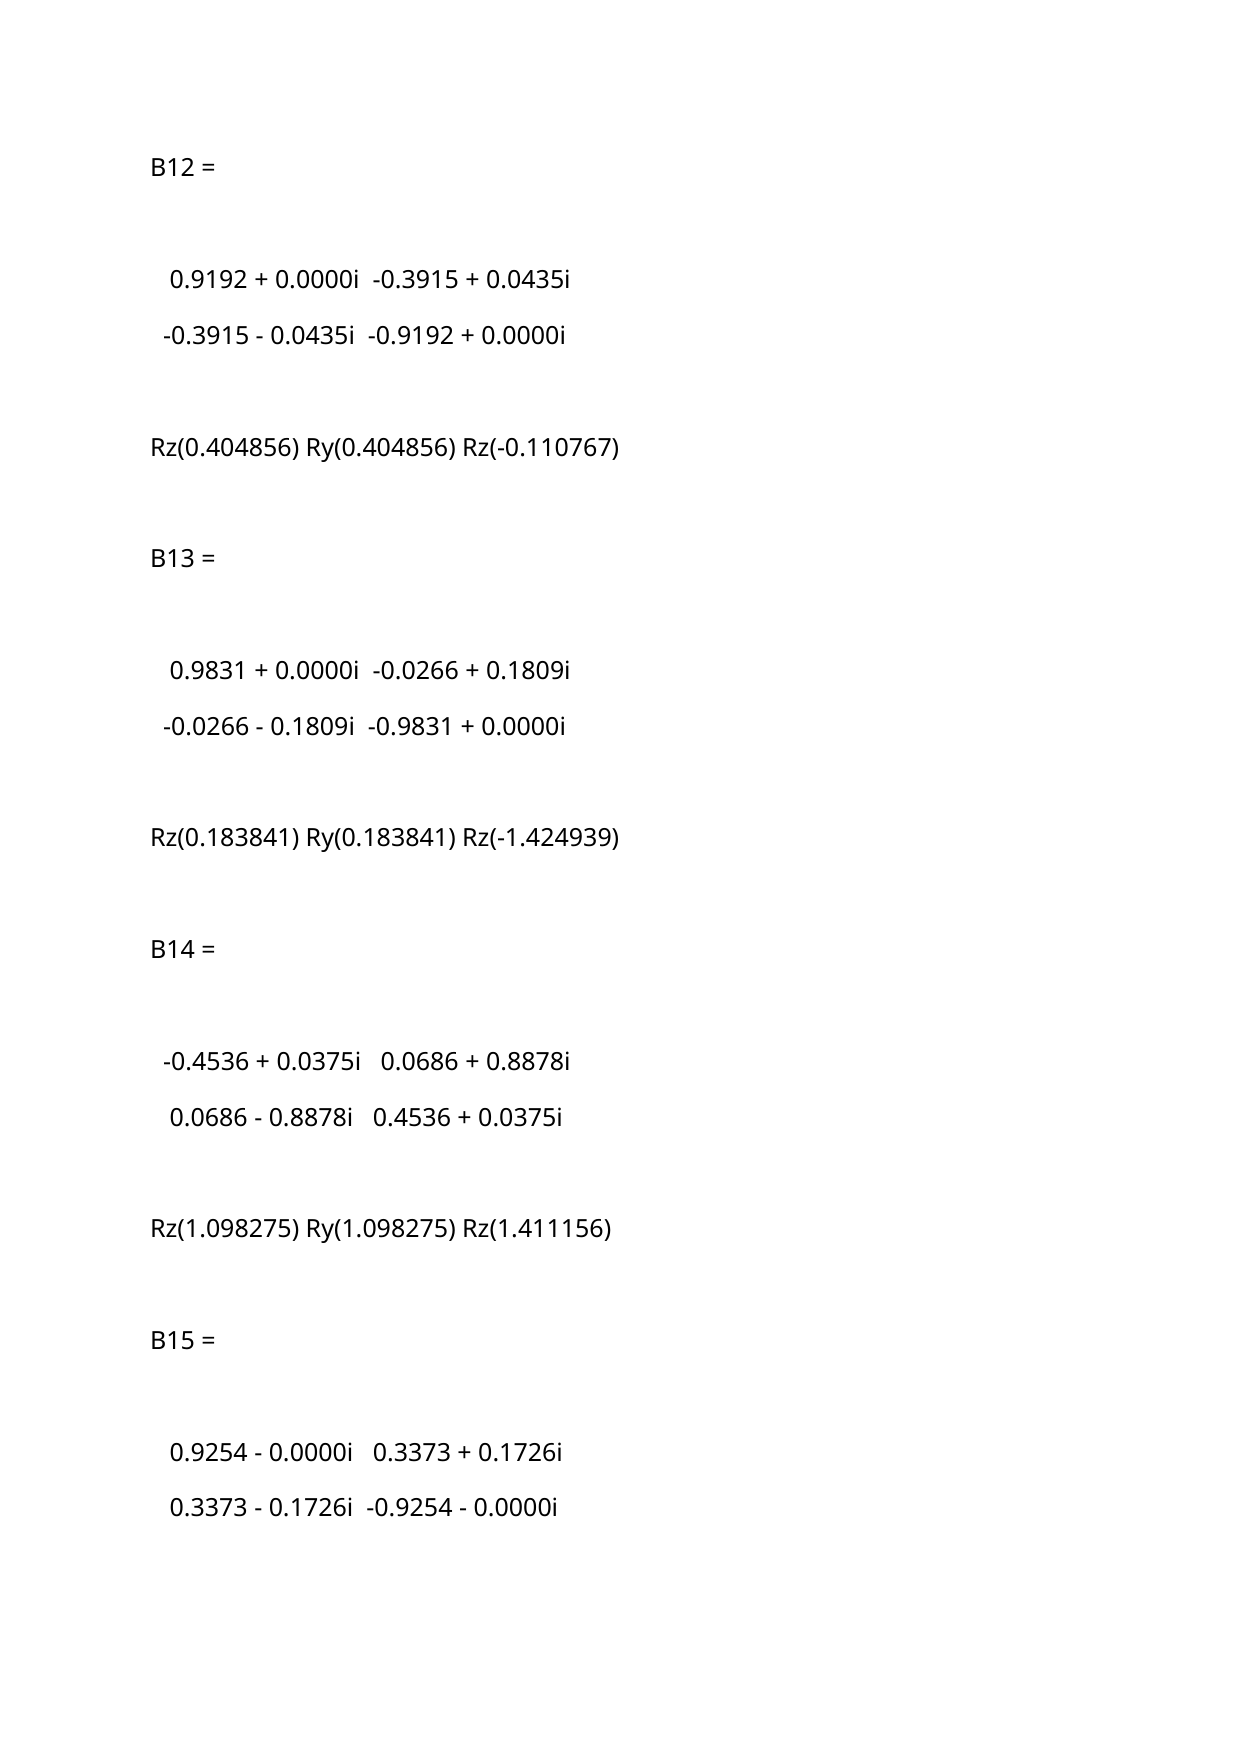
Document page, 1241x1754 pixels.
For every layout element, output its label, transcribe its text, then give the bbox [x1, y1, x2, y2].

text B15 = [150, 1322, 1090, 1357]
text 0.9254 - 0.0000i 0.3373 + 0.1726i [150, 1434, 1090, 1468]
text 0.3373 - 0.1726i -0.9254 - 0.0000i [150, 1490, 1090, 1524]
text -0.0266 - 0.1809i -0.9831 + 0.0000i [150, 708, 1090, 742]
text B13 = [150, 541, 1090, 575]
text Rz(0.404856) Ry(0.404856) Rz(-0.110767) [150, 429, 1090, 463]
text 0.0686 - 0.8878i 0.4536 + 0.0375i [150, 1099, 1090, 1133]
text 0.9831 + 0.0000i -0.0266 + 0.1809i [150, 652, 1090, 687]
text 0.9192 + 0.0000i -0.3915 + 0.0435i [150, 262, 1090, 296]
text Rz(0.183841) Ry(0.183841) Rz(-1.424939) [150, 820, 1090, 854]
text -0.4536 + 0.0375i 0.0686 + 0.8878i [150, 1043, 1090, 1077]
text B12 = [150, 150, 1090, 184]
text Rz(1.098275) Ry(1.098275) Rz(1.411156) [150, 1211, 1090, 1245]
text B14 = [150, 932, 1090, 966]
text -0.3915 - 0.0435i -0.9192 + 0.0000i [150, 317, 1090, 352]
